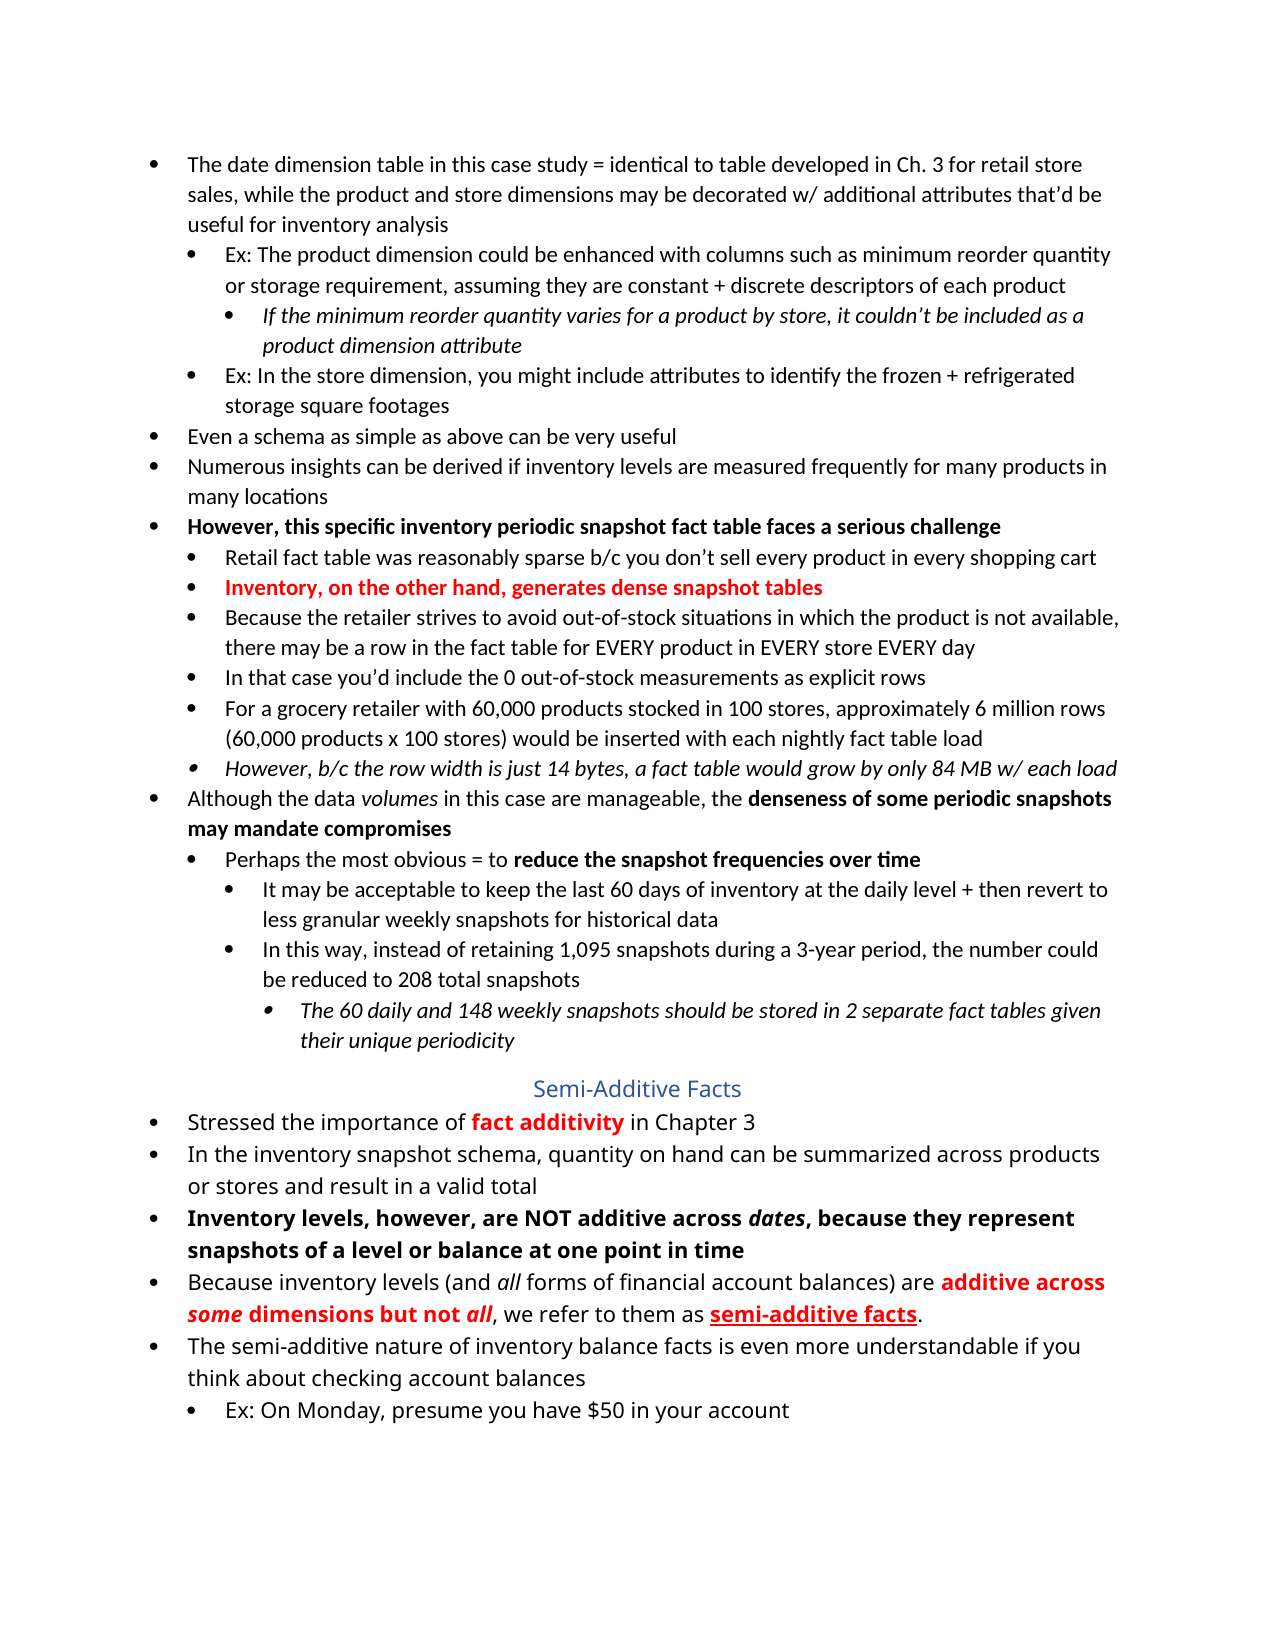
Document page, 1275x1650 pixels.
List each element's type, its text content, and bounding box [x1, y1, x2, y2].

list However, this specific inventory periodic snapshot fact table faces a serious challenge [150, 512, 1125, 541]
list If the minimum reorder quantity varies for a product by store, it couldn’t be included as a product dimension attribute [225, 301, 1125, 359]
list Stressed the importance of fact additivity in Chapter 3 [150, 1107, 1125, 1136]
list In the inventory snapshot schema, quantity on hand can be summarized across products or stores and result in a valid total [150, 1139, 1125, 1201]
list Even a schema as simple as above can be very useful [150, 422, 1125, 450]
list Retail fact table was reasonably sparse b/c you don’t sell every product in every shopping cart [187, 543, 1125, 571]
list In that case you’d include the 0 out-of-stock measurements as explicit rows [187, 663, 1125, 692]
list However, b/c the row width is just 14 bytes, a fact table would grow by only 84 MB w/ each load [187, 754, 1125, 782]
list Ex: On Monday, presume you have $50 in your account [187, 1395, 1125, 1425]
list Although the data volumes in this case are manageable, the denseness of some periodic snapshots may mandate compromises [150, 784, 1125, 843]
list Ex: The product dimension could be enhanced with columns such as minimum reorder quantity or storage requirement, assuming they are constant + discrete descriptors of each product [187, 241, 1125, 299]
list For a grocery retailer with 60,000 products stocked in 100 stores, approximately 6 million rows (60,000 products x 100 stores) would be inserted with each nightly fact table load [187, 694, 1125, 752]
list Ex: In the store dimension, you might include attributes to identify the frozen + refrigerated storage square footages [187, 361, 1125, 420]
list Because the retailer strives to avoid out-of-stock situations in which the product is not available, there may be a row in the fact table for EVERY product in EVERY store EVERY day [187, 603, 1125, 661]
list Numerous insights can be derived if inventory levels are measured frequently for many products in many locations [150, 452, 1125, 510]
list The semi-additive nature of inventory balance facts is even more understandable if you think about checking account balances [150, 1331, 1125, 1393]
list It may be acceptable to keep the last 60 days of inventory at the daily level + then revert to less granular weekly snapshots for historical data [225, 875, 1125, 933]
list Inventory levels, however, are NOT additive across dates, because they represent snapshots of a level or balance at one point in time [150, 1203, 1125, 1265]
list Because inventory levels (and all forms of financial account balances) are additive across some dimensions but not all, we refer to them as semi-additive facts. [150, 1267, 1125, 1329]
subtitle Semi-Additive Facts [150, 1073, 1125, 1104]
list The date dimension table in this case study = identical to table developed in Ch. 3 for retail store sales, while the product and store dimensions may be decorated w/ additional attributes that’d be useful for inventory analysis [150, 150, 1125, 238]
list In this way, instead of retaining 1,095 snapshots during a 3-year period, the number could be reduced to 208 total snapshots [225, 935, 1125, 994]
list The 60 daily and 148 weekly snapshots should be stored in 2 separate fact tables given their unique periodicity [262, 996, 1125, 1054]
list Inventory, on the other hand, generates dense snapshot tables [187, 573, 1125, 601]
list Perhaps the most obvious = to reduce the snapshot frequencies over time [187, 845, 1125, 873]
